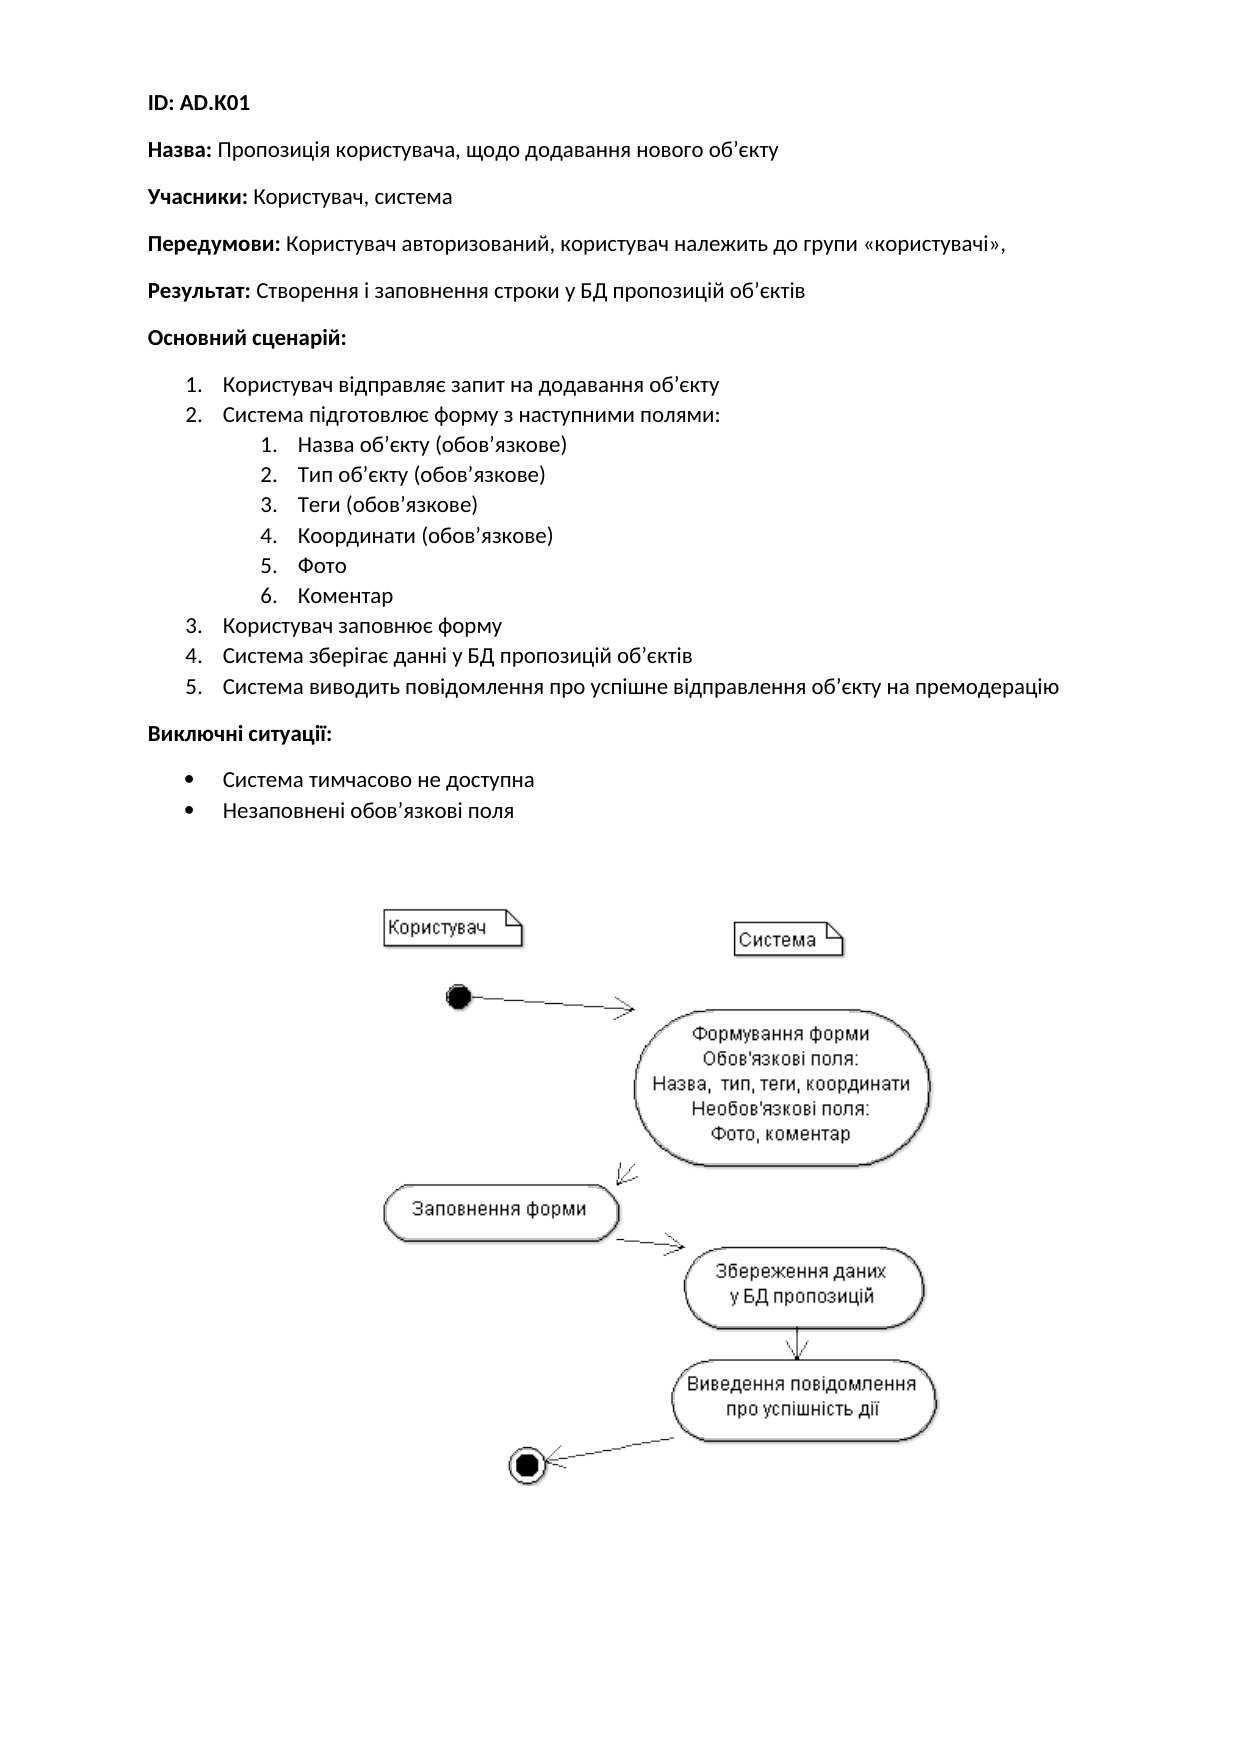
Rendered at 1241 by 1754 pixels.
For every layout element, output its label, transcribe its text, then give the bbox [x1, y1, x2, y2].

list Назва об’єкту (обов’язкове) [260, 430, 1152, 458]
text ID: AD.K01 [148, 88, 1152, 117]
list Система тимчасово не доступна [185, 766, 1152, 794]
list Користувач заповнює форму [185, 611, 1152, 639]
list Фото [260, 551, 1152, 579]
list Незаповнені обов’язкові поля [185, 796, 1152, 824]
list Тип об’єкту (обов’язкове) [260, 460, 1152, 488]
list Теги (обов’язкове) [260, 491, 1152, 519]
text Назва: Пропозиція користувача, щодо додавання нового об’єкту [148, 135, 1152, 163]
text Основний сценарій: [148, 323, 1152, 351]
list Система виводить повідомлення про успішне відправлення об’єкту на премодерацію [185, 672, 1152, 700]
text Результат: Створення і заповнення строки у БД пропозицій об’єктів [148, 276, 1152, 304]
list Система зберігає данні у БД пропозицій об’єктів [185, 642, 1152, 670]
picture [346, 903, 953, 1486]
text Передумови: Користувач авторизований, користувач належить до групи «користувачі», [148, 229, 1152, 257]
list Користувач відправляє запит на додавання об’єкту [185, 370, 1152, 398]
list Система підготовлює форму з наступними полями: [185, 400, 1152, 428]
list Координати (обов’язкове) [260, 521, 1152, 549]
list Коментар [260, 581, 1152, 609]
text Учасники: Користувач, система [148, 182, 1152, 210]
text Виключні ситуації: [148, 719, 1152, 747]
